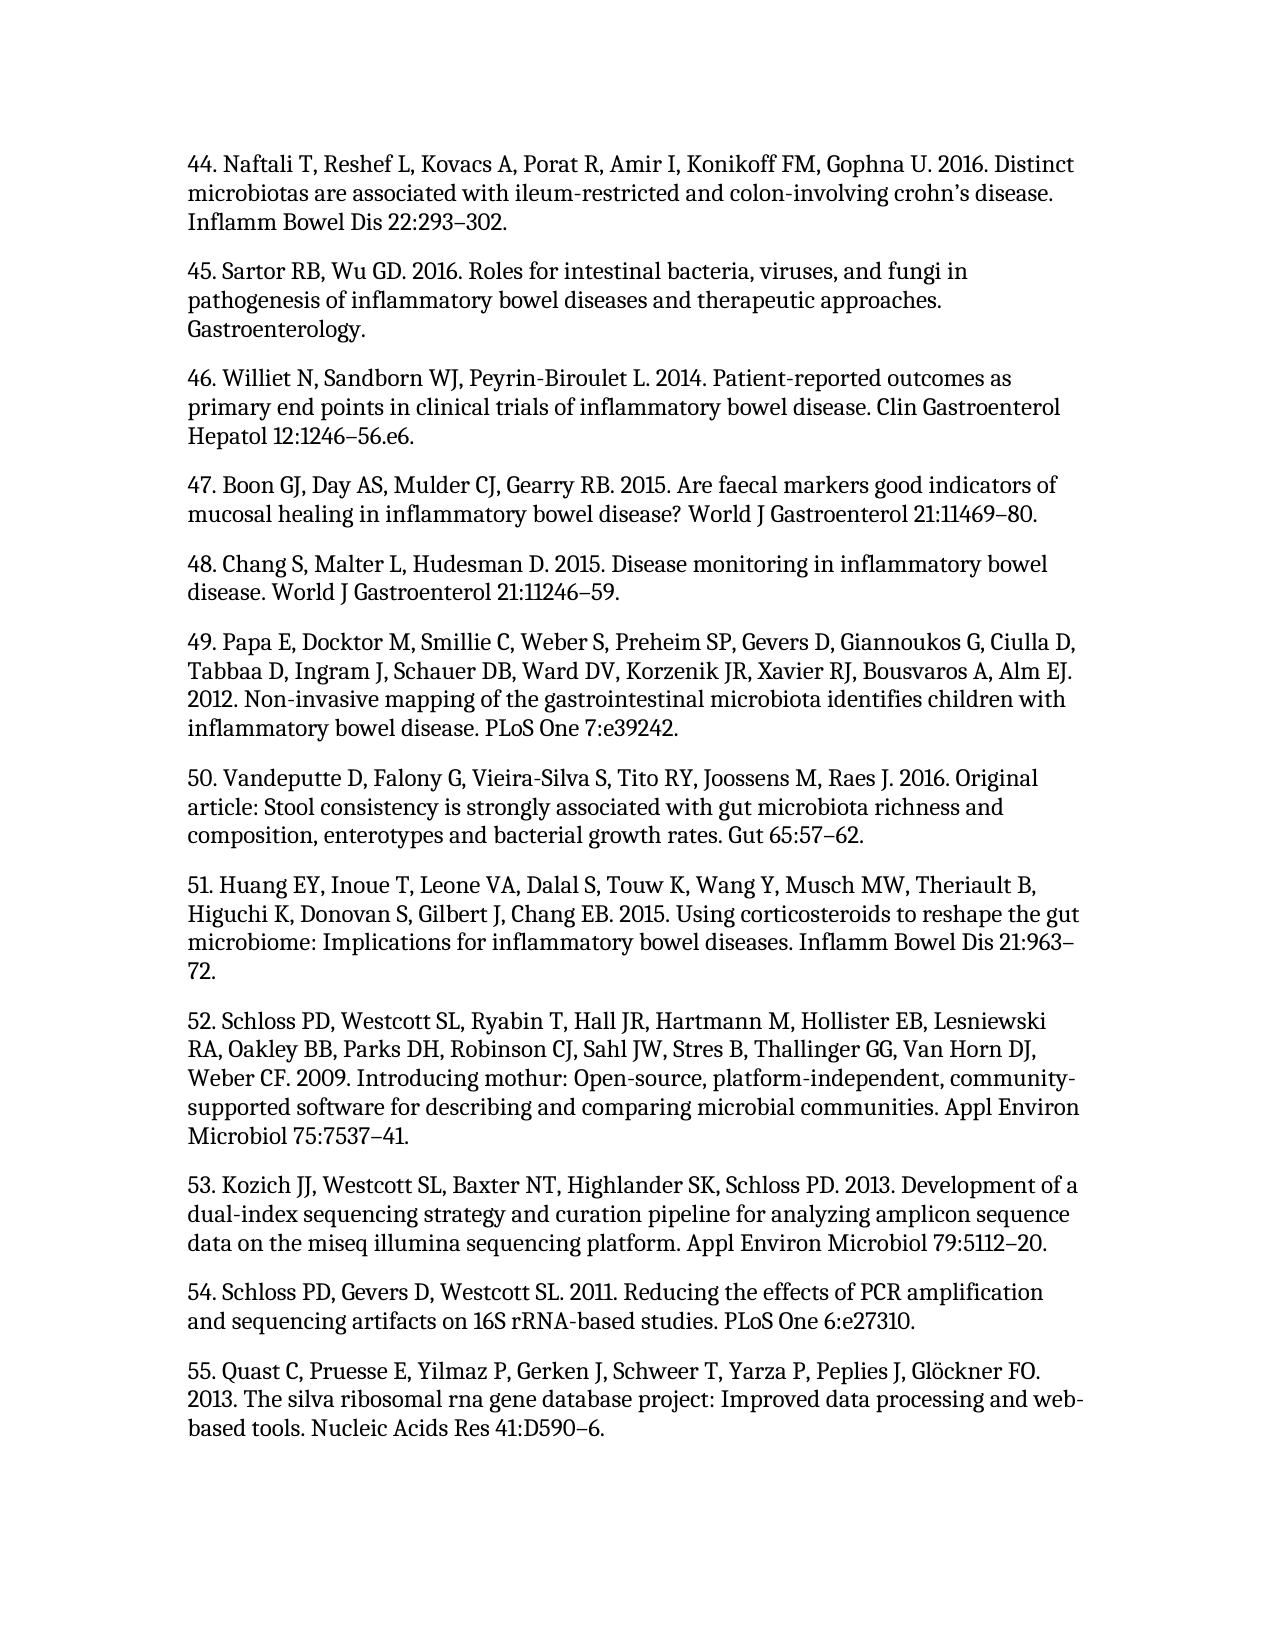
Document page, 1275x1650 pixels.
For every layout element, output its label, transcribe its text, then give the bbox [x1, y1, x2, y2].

text 49. Papa E, Docktor M, Smillie C, Weber S, Preheim SP, Gevers D, Giannoukos G, Ciulla D, Tabbaa D, Ingram J, Schauer DB, Ward DV, Korzenik JR, Xavier RJ, Bousvaros A, Alm EJ. 2012. Non-invasive mapping of the gastrointestinal microbiota identifies children with inflammatory bowel disease. PLoS One 7:e39242. [187, 628, 1087, 743]
text 47. Boon GJ, Day AS, Mulder CJ, Gearry RB. 2015. Are faecal markers good indicators of mucosal healing in inflammatory bowel disease? World J Gastroenterol 21:11469–80. [187, 471, 1087, 529]
text 50. Vandeputte D, Falony G, Vieira-Silva S, Tito RY, Joossens M, Raes J. 2016. Original article: Stool consistency is strongly associated with gut microbiota richness and composition, enterotypes and bacterial growth rates. Gut 65:57–62. [187, 764, 1087, 850]
text 51. Huang EY, Inoue T, Leone VA, Dalal S, Touw K, Wang Y, Musch MW, Theriault B, Higuchi K, Donovan S, Gilbert J, Chang EB. 2015. Using corticosteroids to reshape the gut microbiome: Implications for inflammatory bowel diseases. Inflamm Bowel Dis 21:963–72. [187, 871, 1087, 986]
text 52. Schloss PD, Westcott SL, Ryabin T, Hall JR, Hartmann M, Hollister EB, Lesniewski RA, Oakley BB, Parks DH, Robinson CJ, Sahl JW, Stres B, Thallinger GG, Van Horn DJ, Weber CF. 2009. Introducing mothur: Open-source, platform-independent, community-supported software for describing and comparing microbial communities. Appl Environ Microbiol 75:7537–41. [187, 1007, 1087, 1150]
text 45. Sartor RB, Wu GD. 2016. Roles for intestinal bacteria, viruses, and fungi in pathogenesis of inflammatory bowel diseases and therapeutic approaches. Gastroenterology. [187, 257, 1087, 343]
text 55. Quast C, Pruesse E, Yilmaz P, Gerken J, Schweer T, Yarza P, Peplies J, Glöckner FO. 2013. The silva ribosomal rna gene database project: Improved data processing and web-based tools. Nucleic Acids Res 41:D590–6. [187, 1357, 1087, 1443]
text 54. Schloss PD, Gevers D, Westcott SL. 2011. Reducing the effects of PCR amplification and sequencing artifacts on 16S rRNA-based studies. PLoS One 6:e27310. [187, 1278, 1087, 1336]
text 44. Naftali T, Reshef L, Kovacs A, Porat R, Amir I, Konikoff FM, Gophna U. 2016. Distinct microbiotas are associated with ileum-restricted and colon-involving crohn’s disease. Inflamm Bowel Dis 22:293–302. [187, 150, 1087, 236]
text 53. Kozich JJ, Westcott SL, Baxter NT, Highlander SK, Schloss PD. 2013. Development of a dual-index sequencing strategy and curation pipeline for analyzing amplicon sequence data on the miseq illumina sequencing platform. Appl Environ Microbiol 79:5112–20. [187, 1171, 1087, 1257]
text 48. Chang S, Malter L, Hudesman D. 2015. Disease monitoring in inflammatory bowel disease. World J Gastroenterol 21:11246–59. [187, 549, 1087, 607]
text 46. Williet N, Sandborn WJ, Peyrin-Biroulet L. 2014. Patient-reported outcomes as primary end points in clinical trials of inflammatory bowel disease. Clin Gastroenterol Hepatol 12:1246–56.e6. [187, 364, 1087, 450]
